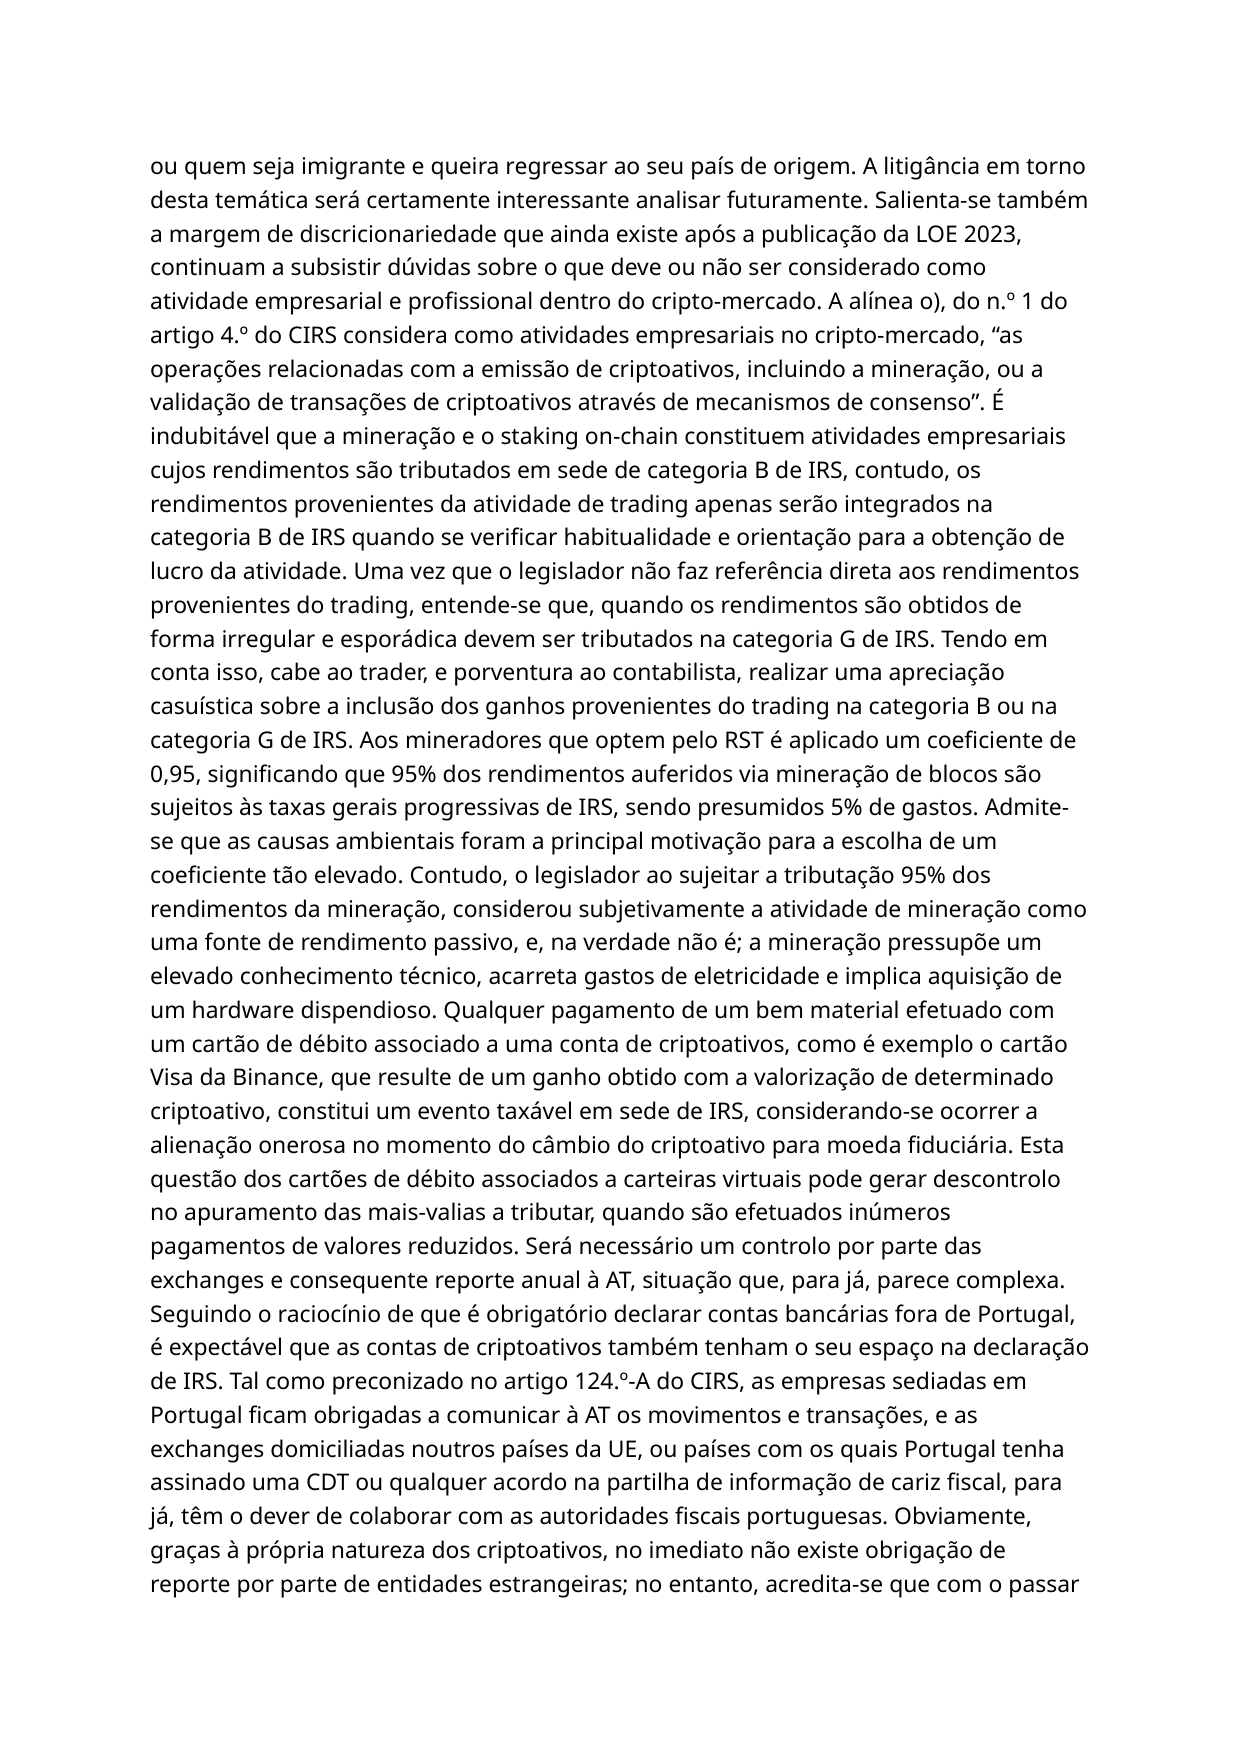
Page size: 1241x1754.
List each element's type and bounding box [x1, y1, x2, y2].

text [150, 150, 1090, 1599]
